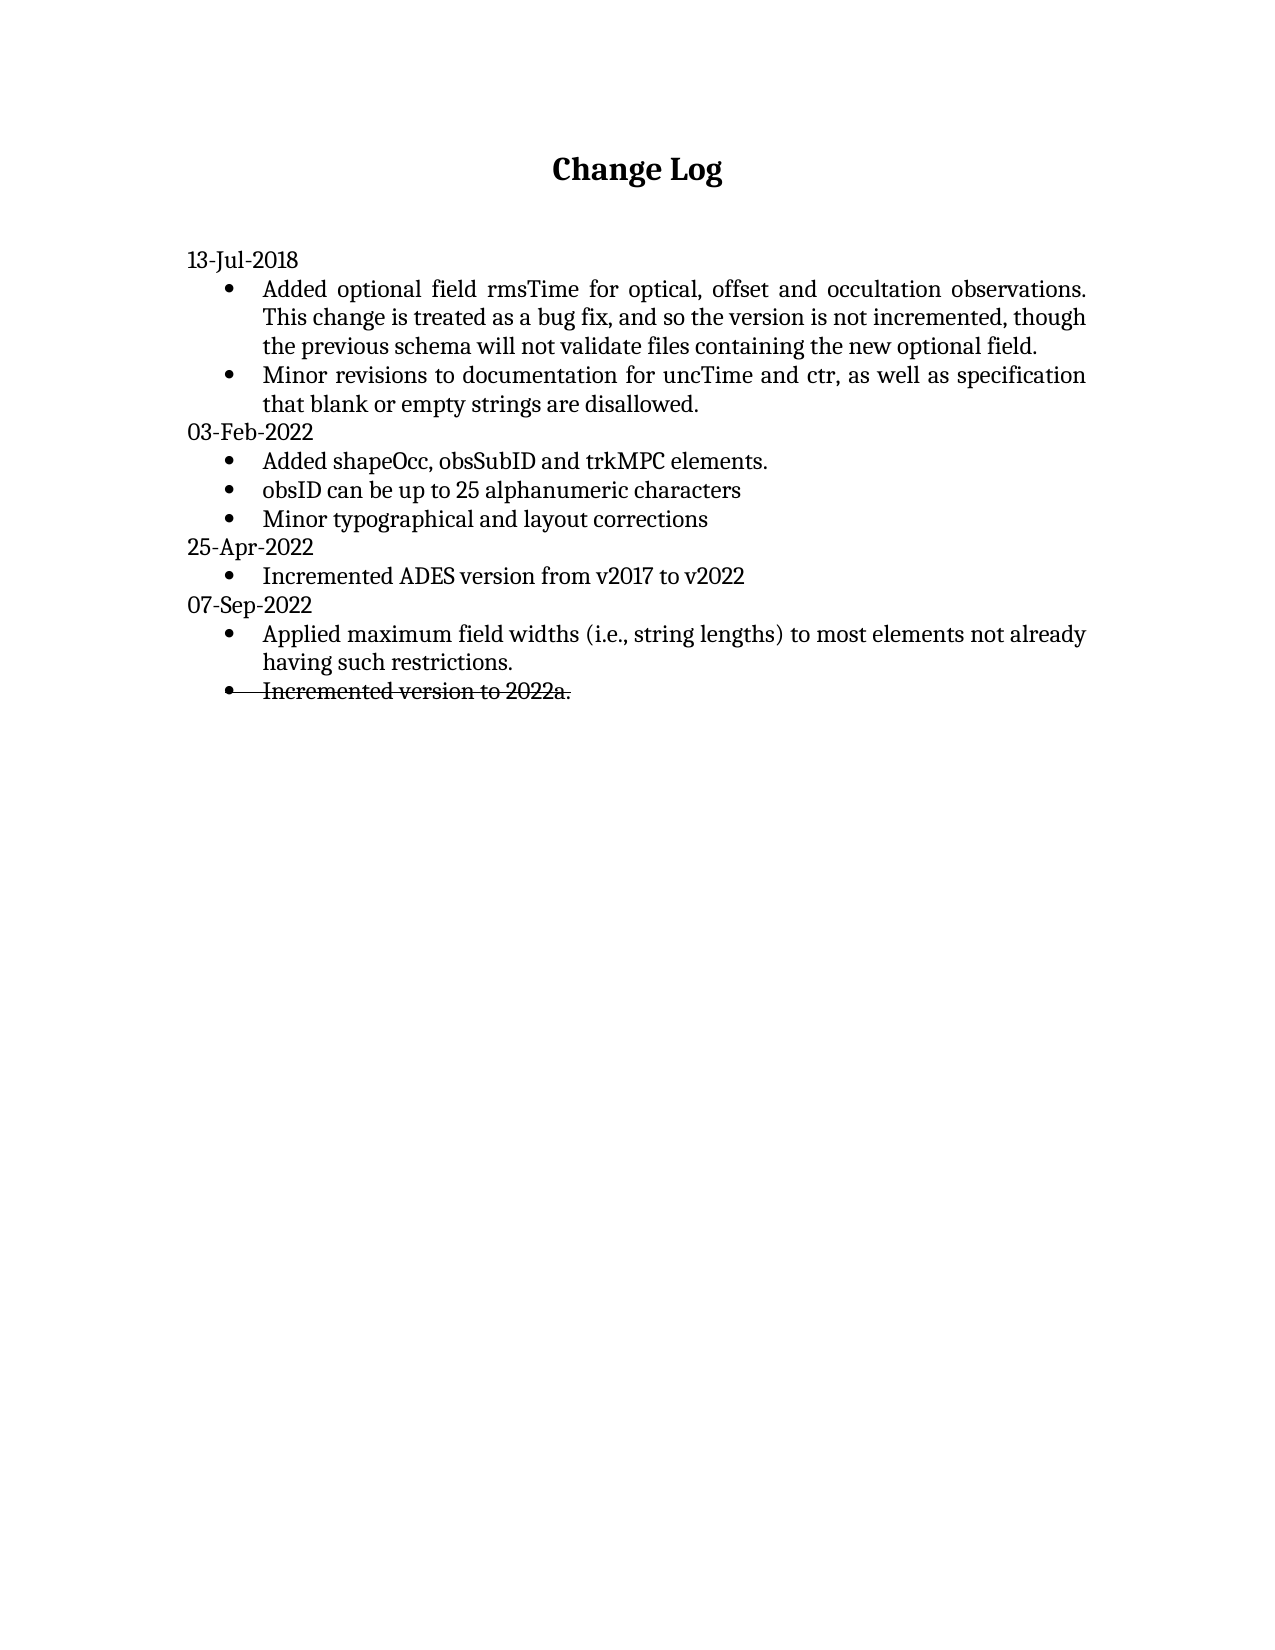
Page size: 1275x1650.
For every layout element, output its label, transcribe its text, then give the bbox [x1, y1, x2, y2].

list obsID can be up to 25 alphanumeric characters [225, 476, 1087, 504]
list Added shapeOcc, obsSubID and trkMPC elements. [225, 447, 1087, 476]
list Applied maximum field widths (i.e., string lengths) to most elements not already having such restrictions. [225, 619, 1087, 677]
list Incremented version to 2022a. [225, 677, 1087, 706]
text 25-Apr-2022 [187, 533, 1087, 562]
text Change Log [187, 150, 1087, 188]
list Minor typographical and layout corrections [225, 504, 1087, 533]
text 03-Feb-2022 [187, 418, 1087, 447]
list Minor revisions to documentation for uncTime and ctr, as well as specification that blank or empty strings are disallowed. [225, 361, 1087, 418]
text 13-Jul-2018 [187, 246, 1087, 274]
list Added optional field rmsTime for optical, offset and occultation observations. This change is treated as a bug fix, and so the version is not incremented, though the previous schema will not validate files containing the new optional field. [225, 274, 1087, 361]
list Incremented ADES version from v2017 to v2022 [225, 562, 1087, 591]
text 07-Sep-2022 [187, 591, 1087, 619]
